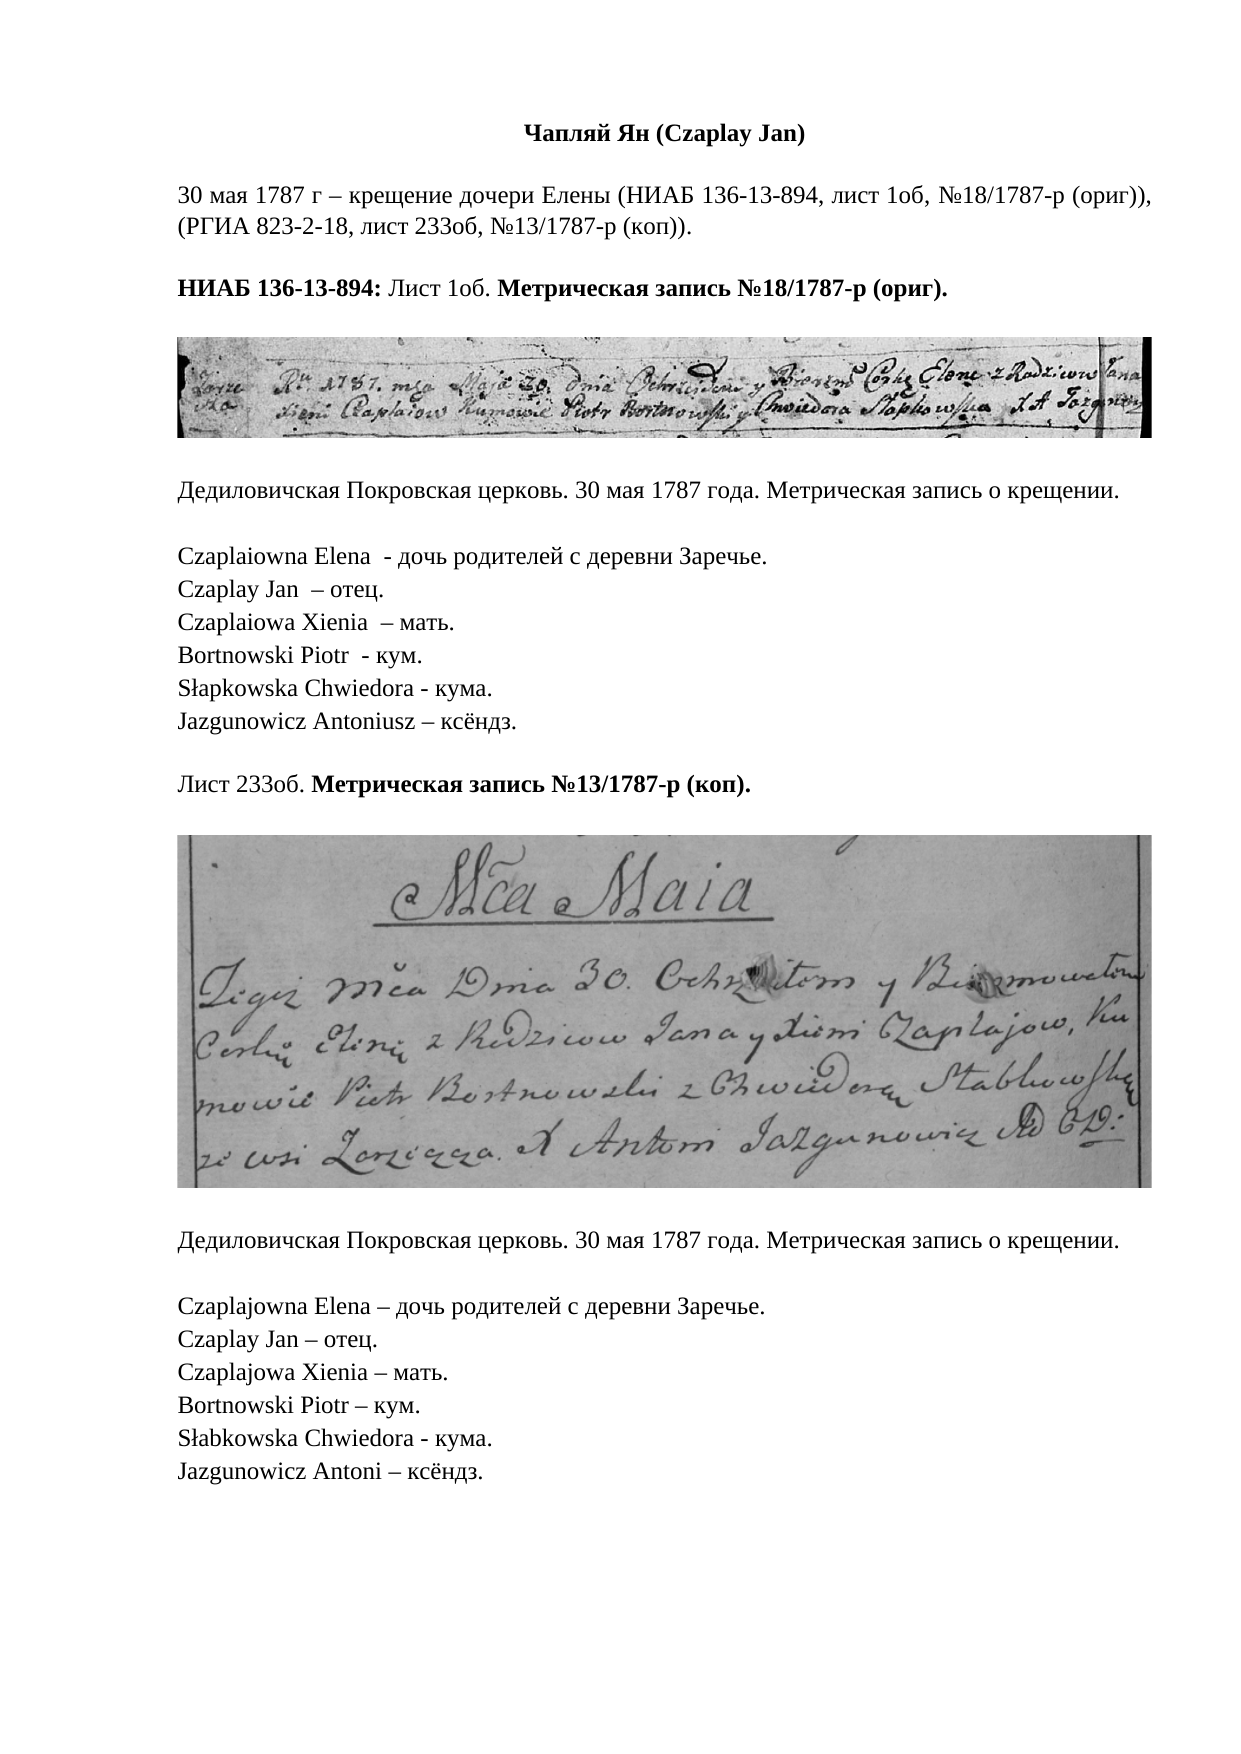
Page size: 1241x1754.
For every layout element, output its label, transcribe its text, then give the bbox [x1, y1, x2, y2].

text Słapkowska Chwiedora - кума. [177, 673, 1152, 702]
text Bortnowski Piotr - кум. [177, 640, 1152, 669]
text Czaplaiowa Xienia – мать. [177, 607, 1152, 636]
text Czaplajowna Elena – дочь родителей с деревни Заречье. [177, 1291, 1152, 1320]
text Дедиловичская Покровская церковь. 30 мая 1787 года. Метрическая запись о крещении. [177, 475, 1152, 504]
text Дедиловичская Покровская церковь. 30 мая 1787 года. Метрическая запись о крещении. [177, 1225, 1152, 1254]
text Bortnowski Piotr – кум. [177, 1390, 1152, 1419]
text Czaplaiowna Elena - дочь родителей с деревни Заречье. [177, 541, 1152, 570]
text Jazgunowicz Antoniusz – ксёндз. [177, 706, 1152, 735]
picture [177, 337, 1152, 438]
text 30 мая 1787 г – крещение дочери Елены (НИАБ 136-13-894, лист 1об, №18/1787-р (ориг)), (РГИА 823-2-18, лист 233об, №13/1787-р (коп)). [177, 180, 1152, 240]
text Słabkowska Chwiedora - кума. [177, 1423, 1152, 1452]
text Jazgunowicz Antoni – ксёндз. [177, 1456, 1152, 1485]
text Чапляй Ян (Czaplay Jan) [177, 118, 1152, 147]
text Czaplay Jan – отец. [177, 574, 1152, 603]
text Czaplay Jan – отец. [177, 1324, 1152, 1353]
picture [177, 835, 1152, 1188]
text Лист 233об. Метрическая запись №13/1787-р (коп). [177, 769, 1152, 798]
text Czaplajowa Xienia – мать. [177, 1357, 1152, 1386]
text НИАБ 136-13-894: Лист 1об. Метрическая запись №18/1787-р (ориг). [177, 273, 1152, 302]
